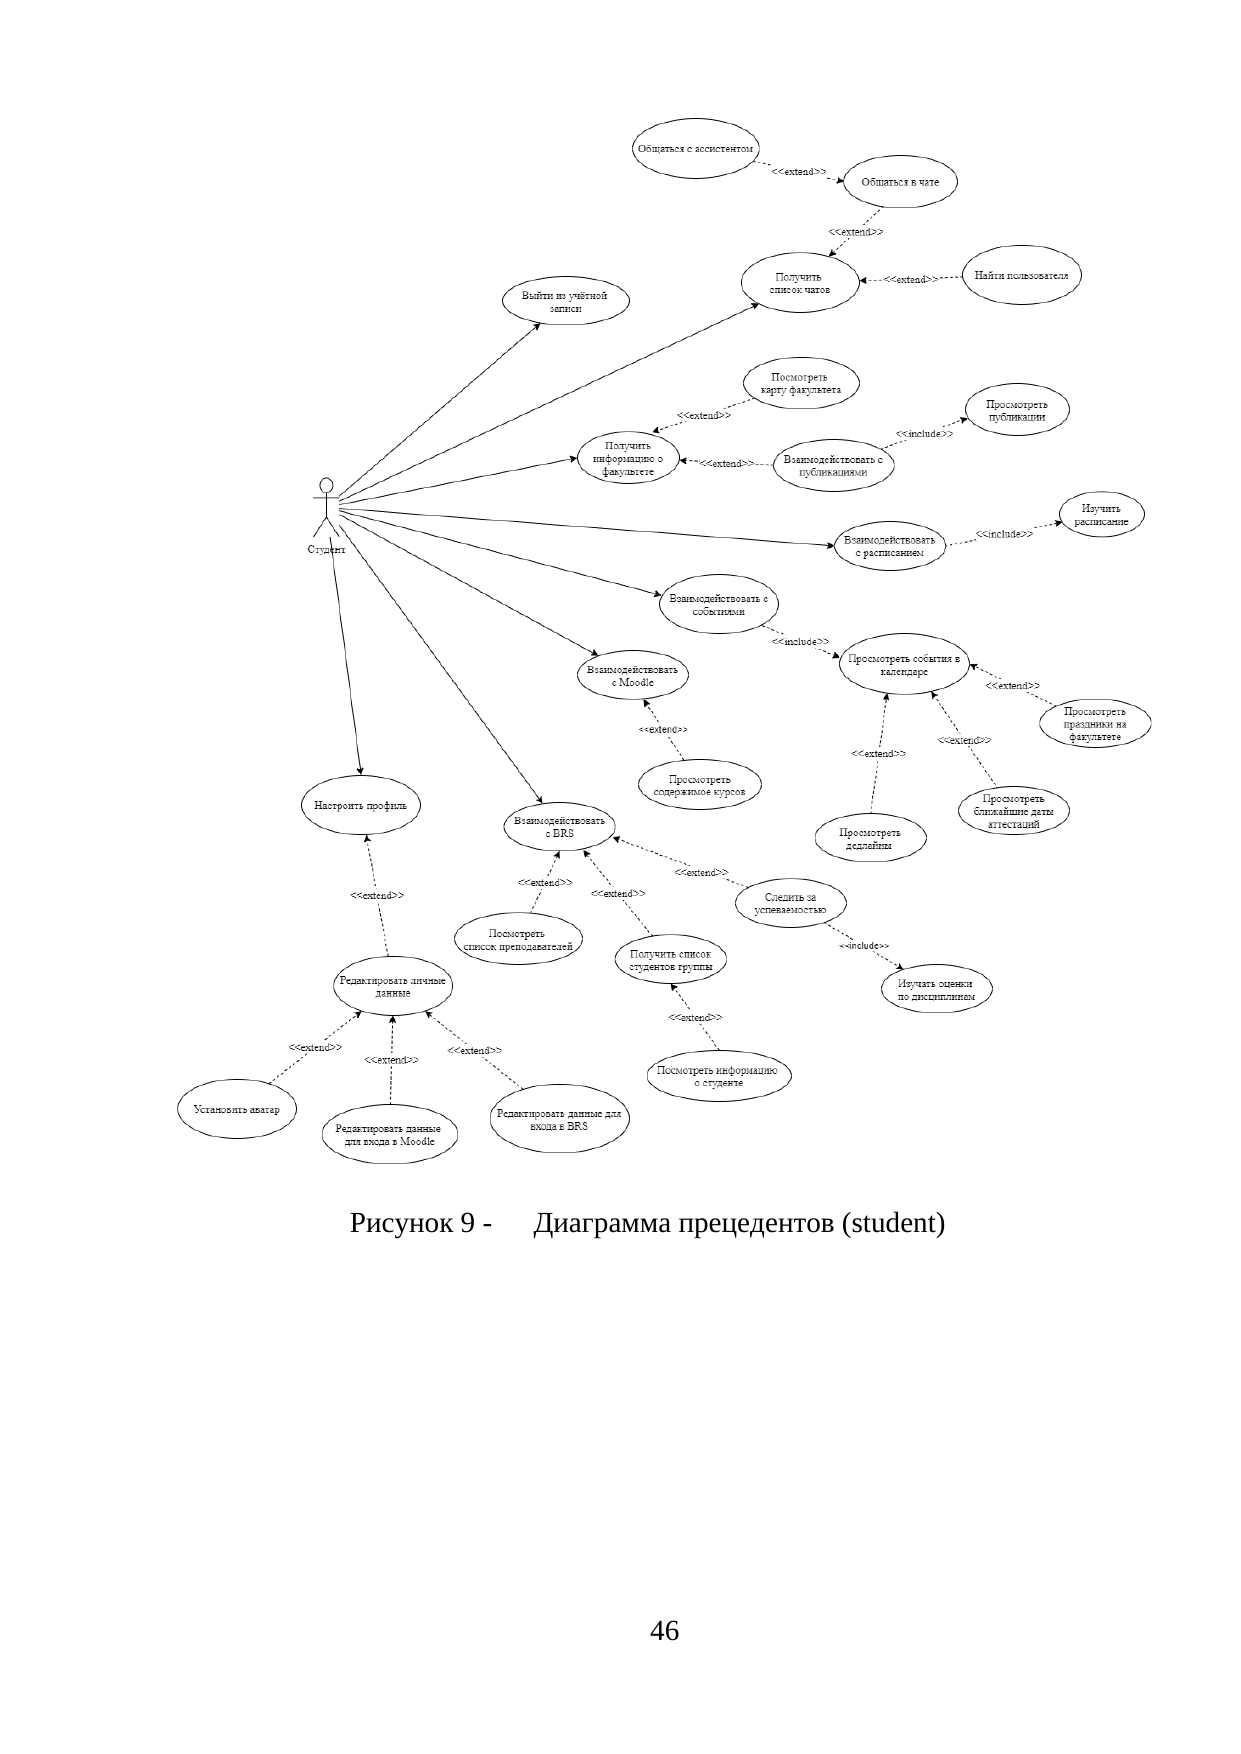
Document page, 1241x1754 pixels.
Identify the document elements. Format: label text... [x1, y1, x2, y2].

text Диаграмма прецедентов (student) [215, 1205, 1152, 1239]
picture [177, 118, 1152, 1164]
